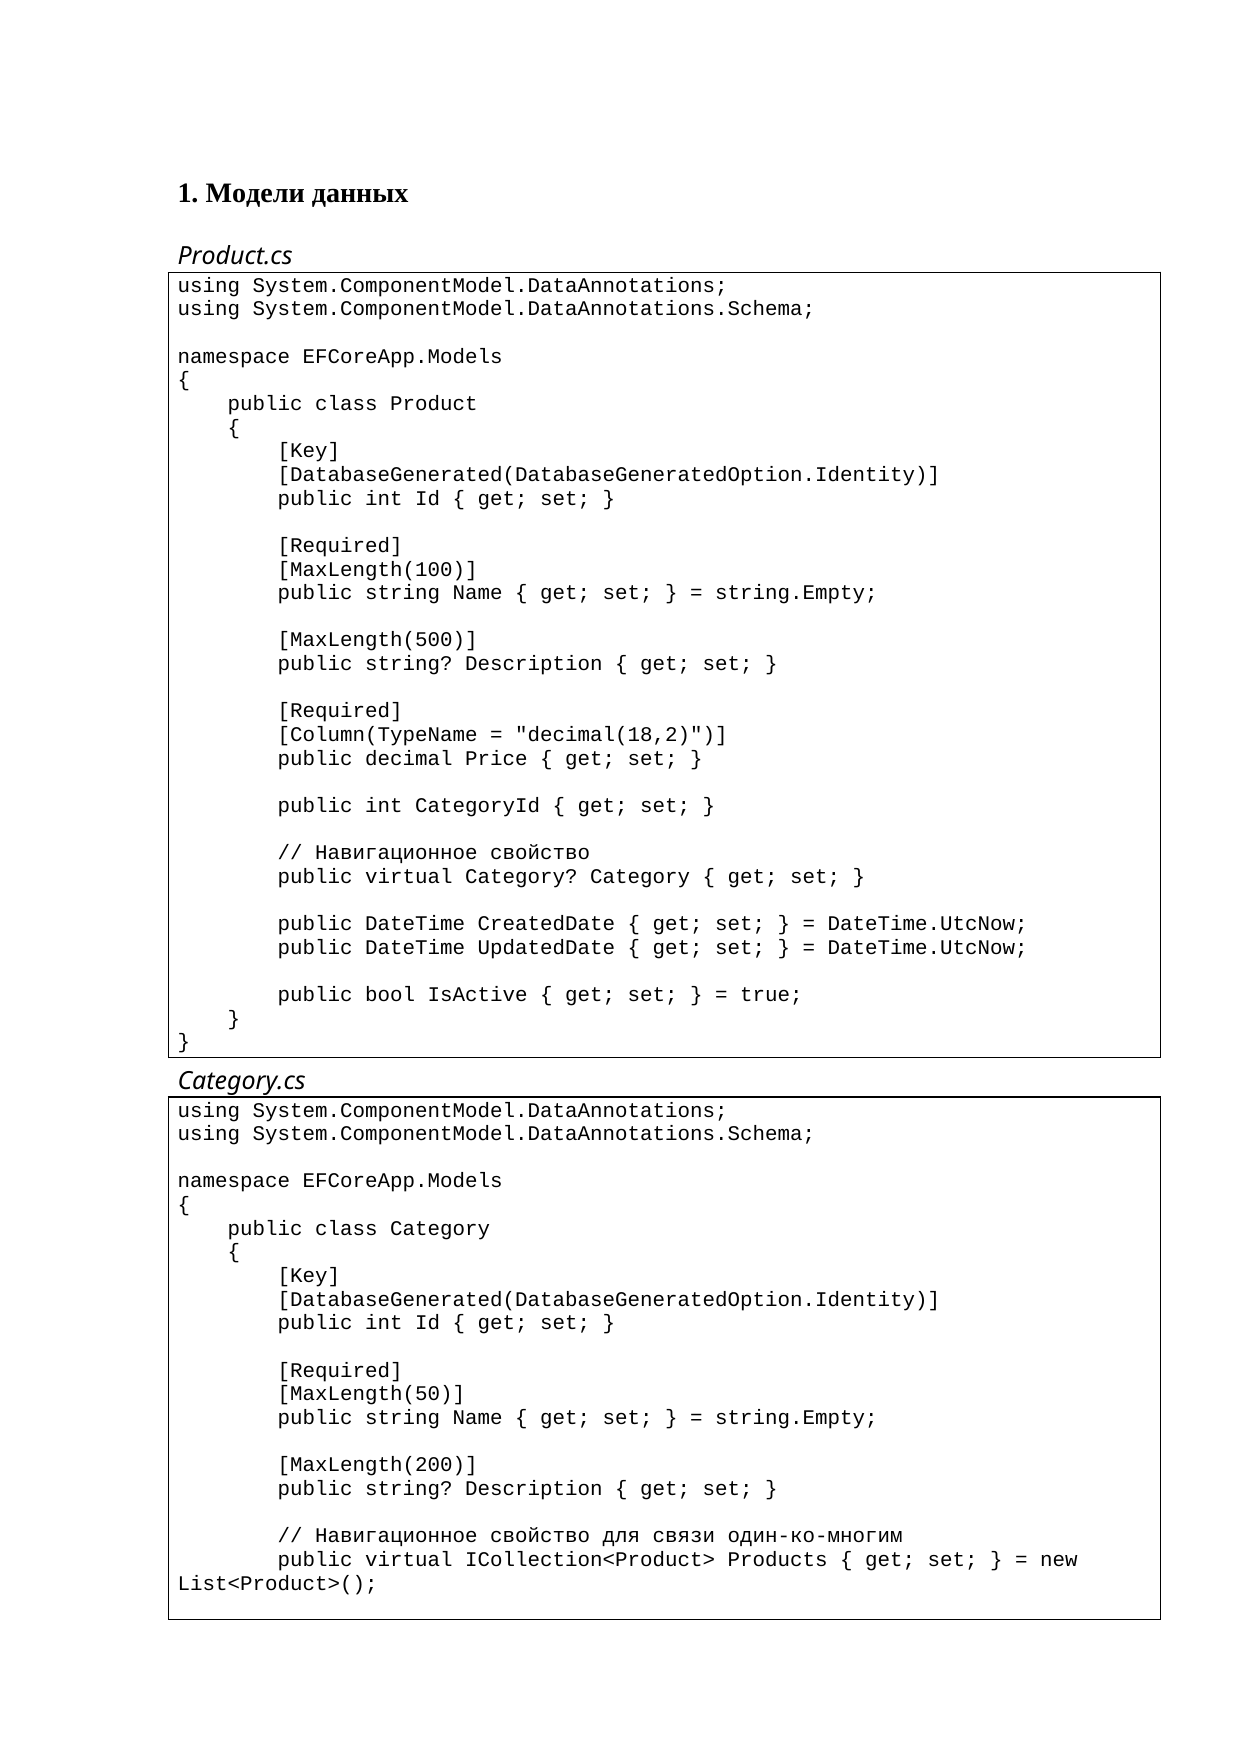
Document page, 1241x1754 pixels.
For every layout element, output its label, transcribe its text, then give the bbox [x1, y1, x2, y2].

text public class Category [177, 1218, 1152, 1241]
text [Required] [177, 1360, 1152, 1383]
text // Навигационное свойство [177, 842, 1152, 866]
text } [177, 1008, 1152, 1028]
text [DatabaseGenerated(DatabaseGeneratedOption.Identity)] [177, 1289, 1152, 1312]
text } [169, 1028, 1160, 1057]
text namespace EFCoreApp.Models [177, 346, 1152, 369]
text using System.ComponentModel.DataAnnotations; [169, 1098, 1160, 1123]
subtitle 1. Модели данных [177, 176, 1152, 208]
text [MaxLength(50)] [177, 1383, 1152, 1407]
text public string? Description { get; set; } [177, 1478, 1152, 1502]
text [MaxLength(200)] [177, 1454, 1152, 1478]
text public virtual ICollection<Product> Products { get; set; } = new List<Product>(); [177, 1549, 1152, 1596]
text [MaxLength(500)] [177, 629, 1152, 653]
text [MaxLength(100)] [177, 558, 1152, 582]
text { [177, 1194, 1152, 1218]
text { [177, 369, 1152, 393]
text public string Name { get; set; } = string.Empty; [177, 582, 1152, 606]
text public DateTime UpdatedDate { get; set; } = DateTime.UtcNow; [177, 937, 1152, 961]
text using System.ComponentModel.DataAnnotations.Schema; [177, 1123, 1152, 1147]
text // Навигационное свойство для связи один-ко-многим [177, 1525, 1152, 1549]
text public class Product [177, 393, 1152, 417]
text using System.ComponentModel.DataAnnotations.Schema; [177, 298, 1152, 322]
text using System.ComponentModel.DataAnnotations; [169, 273, 1160, 298]
text [Key] [177, 440, 1152, 464]
text public virtual Category? Category { get; set; } [177, 866, 1152, 889]
subtitle Product.cs [177, 238, 1152, 272]
text public decimal Price { get; set; } [177, 748, 1152, 771]
subtitle Category.cs [177, 1062, 1152, 1096]
text public int CategoryId { get; set; } [177, 795, 1152, 819]
text public int Id { get; set; } [177, 488, 1152, 511]
text public bool IsActive { get; set; } = true; [177, 984, 1152, 1008]
text public int Id { get; set; } [177, 1312, 1152, 1336]
text [Key] [177, 1265, 1152, 1289]
text namespace EFCoreApp.Models [177, 1171, 1152, 1194]
text { [177, 417, 1152, 440]
text [DatabaseGenerated(DatabaseGeneratedOption.Identity)] [177, 464, 1152, 488]
text [Required] [177, 535, 1152, 558]
text [Required] [177, 700, 1152, 724]
text { [177, 1241, 1152, 1265]
text public DateTime CreatedDate { get; set; } = DateTime.UtcNow; [177, 913, 1152, 937]
text [Column(TypeName = "decimal(18,2)")] [177, 724, 1152, 748]
text public string? Description { get; set; } [177, 653, 1152, 677]
text public string Name { get; set; } = string.Empty; [177, 1407, 1152, 1431]
